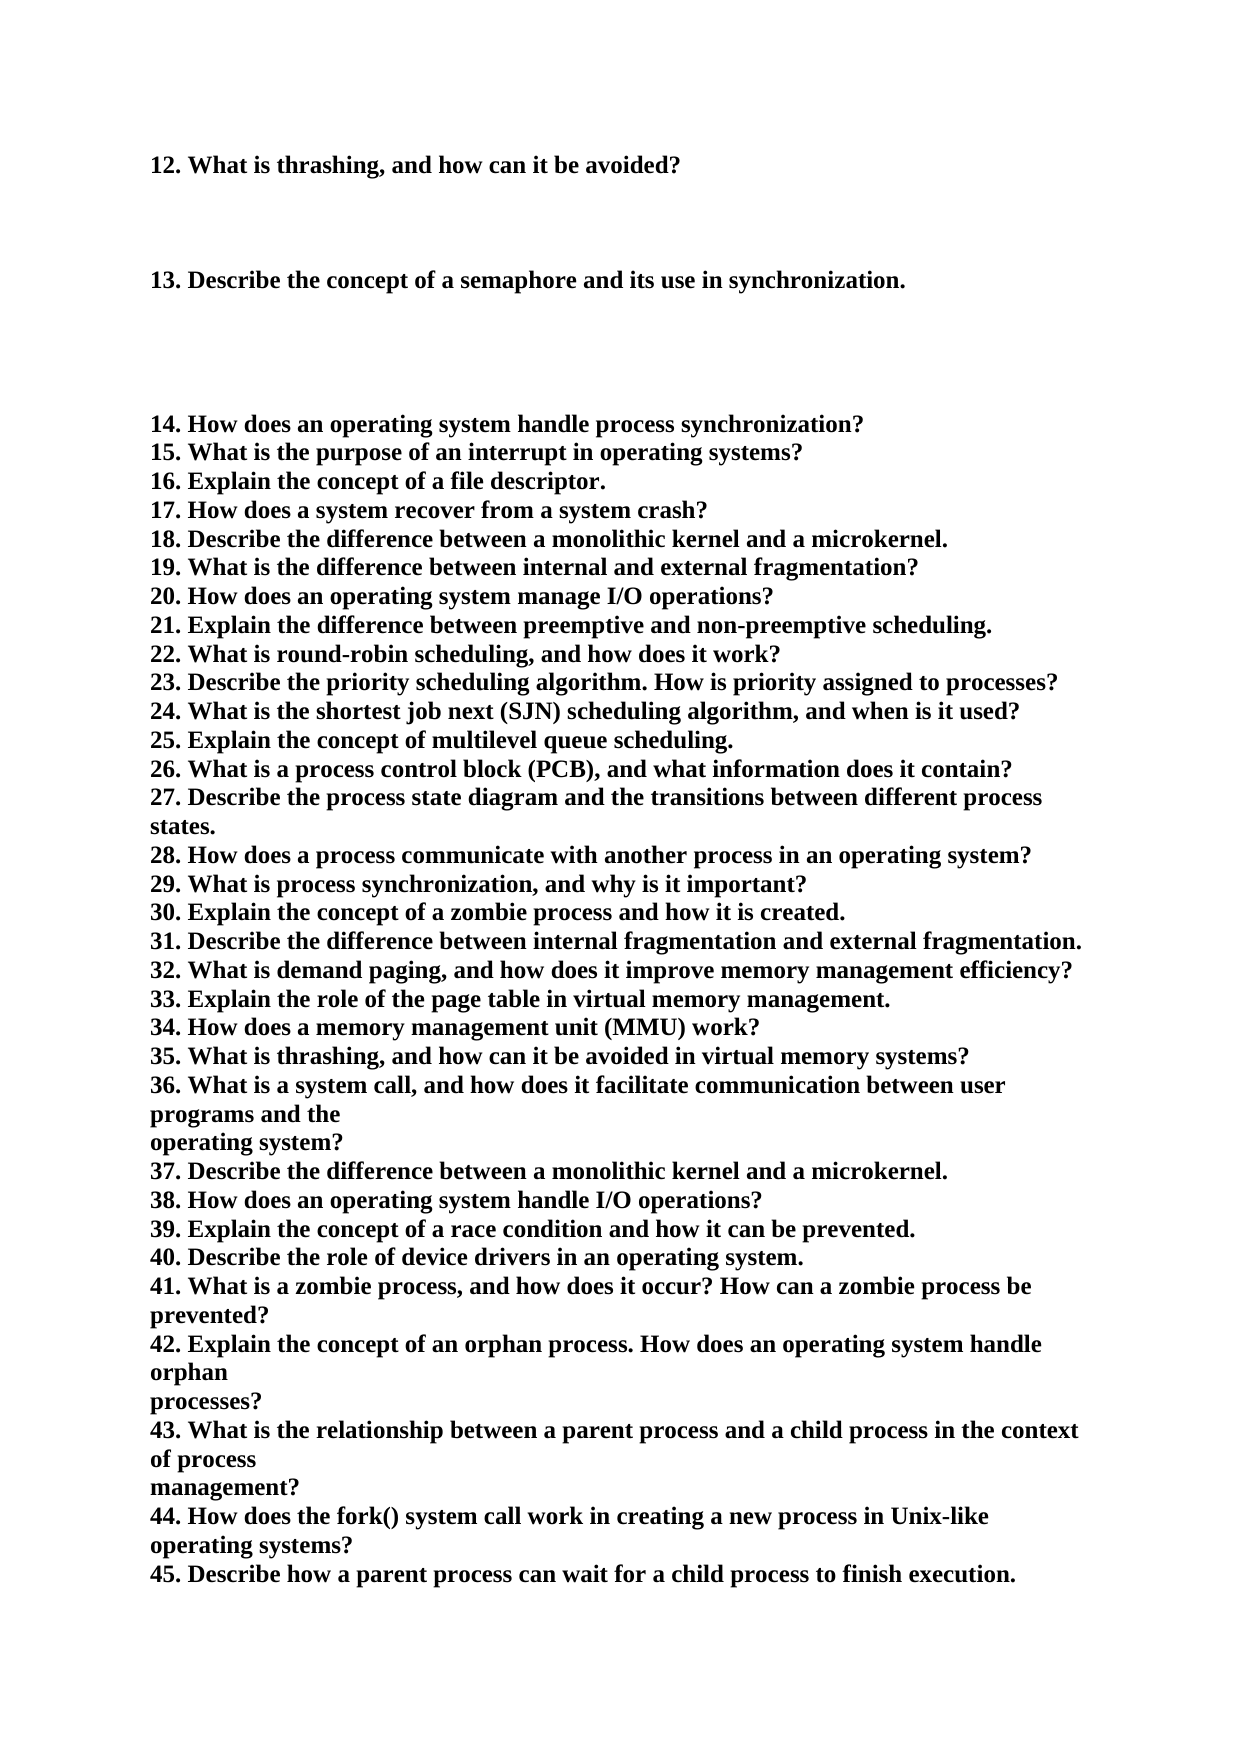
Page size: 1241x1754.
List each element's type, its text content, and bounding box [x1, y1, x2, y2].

text 14. How does an operating system handle process synchronization? [150, 409, 1090, 437]
text 22. What is round-robin scheduling, and how does it work? [150, 639, 1090, 667]
text 12. What is thrashing, and how can it be avoided? [150, 150, 1090, 179]
text 19. What is the difference between internal and external fragmentation? [150, 552, 1090, 581]
text 40. Describe the role of device drivers in an operating system. [150, 1242, 1090, 1271]
text 26. What is a process control block (PCB), and what information does it contain? [150, 754, 1090, 782]
text 33. Explain the role of the page table in virtual memory management. [150, 984, 1090, 1012]
text 37. Describe the difference between a monolithic kernel and a microkernel. [150, 1156, 1090, 1185]
text 18. Describe the difference between a monolithic kernel and a microkernel. [150, 524, 1090, 552]
text 27. Describe the process state diagram and the transitions between different process states. [150, 782, 1090, 840]
text 24. What is the shortest job next (SJN) scheduling algorithm, and when is it used? [150, 696, 1090, 725]
text 29. What is process synchronization, and why is it important? [150, 869, 1090, 897]
text management? [150, 1472, 1090, 1501]
text 17. How does a system recover from a system crash? [150, 495, 1090, 524]
text 20. How does an operating system manage I/O operations? [150, 581, 1090, 610]
text 42. Explain the concept of an orphan process. How does an operating system handle orphan [150, 1329, 1090, 1386]
text 30. Explain the concept of a zombie process and how it is created. [150, 897, 1090, 926]
text operating system? [150, 1127, 1090, 1156]
text 31. Describe the difference between internal fragmentation and external fragmentation. [150, 926, 1090, 955]
text 38. How does an operating system handle I/O operations? [150, 1185, 1090, 1214]
text 15. What is the purpose of an interrupt in operating systems? [150, 437, 1090, 466]
text 23. Describe the priority scheduling algorithm. How is priority assigned to processes? [150, 667, 1090, 696]
text processes? [150, 1386, 1090, 1415]
text 13. Describe the concept of a semaphore and its use in synchronization. [150, 265, 1090, 294]
text 16. Explain the concept of a file descriptor. [150, 466, 1090, 495]
text 28. How does a process communicate with another process in an operating system? [150, 840, 1090, 869]
text 25. Explain the concept of multilevel queue scheduling. [150, 725, 1090, 754]
text 36. What is a system call, and how does it facilitate communication between user programs and the [150, 1070, 1090, 1127]
text 34. How does a memory management unit (MMU) work? [150, 1012, 1090, 1041]
text 41. What is a zombie process, and how does it occur? How can a zombie process be prevented? [150, 1271, 1090, 1329]
text 35. What is thrashing, and how can it be avoided in virtual memory systems? [150, 1041, 1090, 1070]
text 44. How does the fork() system call work in creating a new process in Unix-like operating systems? [150, 1501, 1090, 1559]
text 43. What is the relationship between a parent process and a child process in the context of process [150, 1415, 1090, 1472]
text 39. Explain the concept of a race condition and how it can be prevented. [150, 1214, 1090, 1242]
text 32. What is demand paging, and how does it improve memory management efficiency? [150, 955, 1090, 984]
text 21. Explain the difference between preemptive and non-preemptive scheduling. [150, 610, 1090, 639]
text 45. Describe how a parent process can wait for a child process to finish execution. [150, 1559, 1090, 1587]
